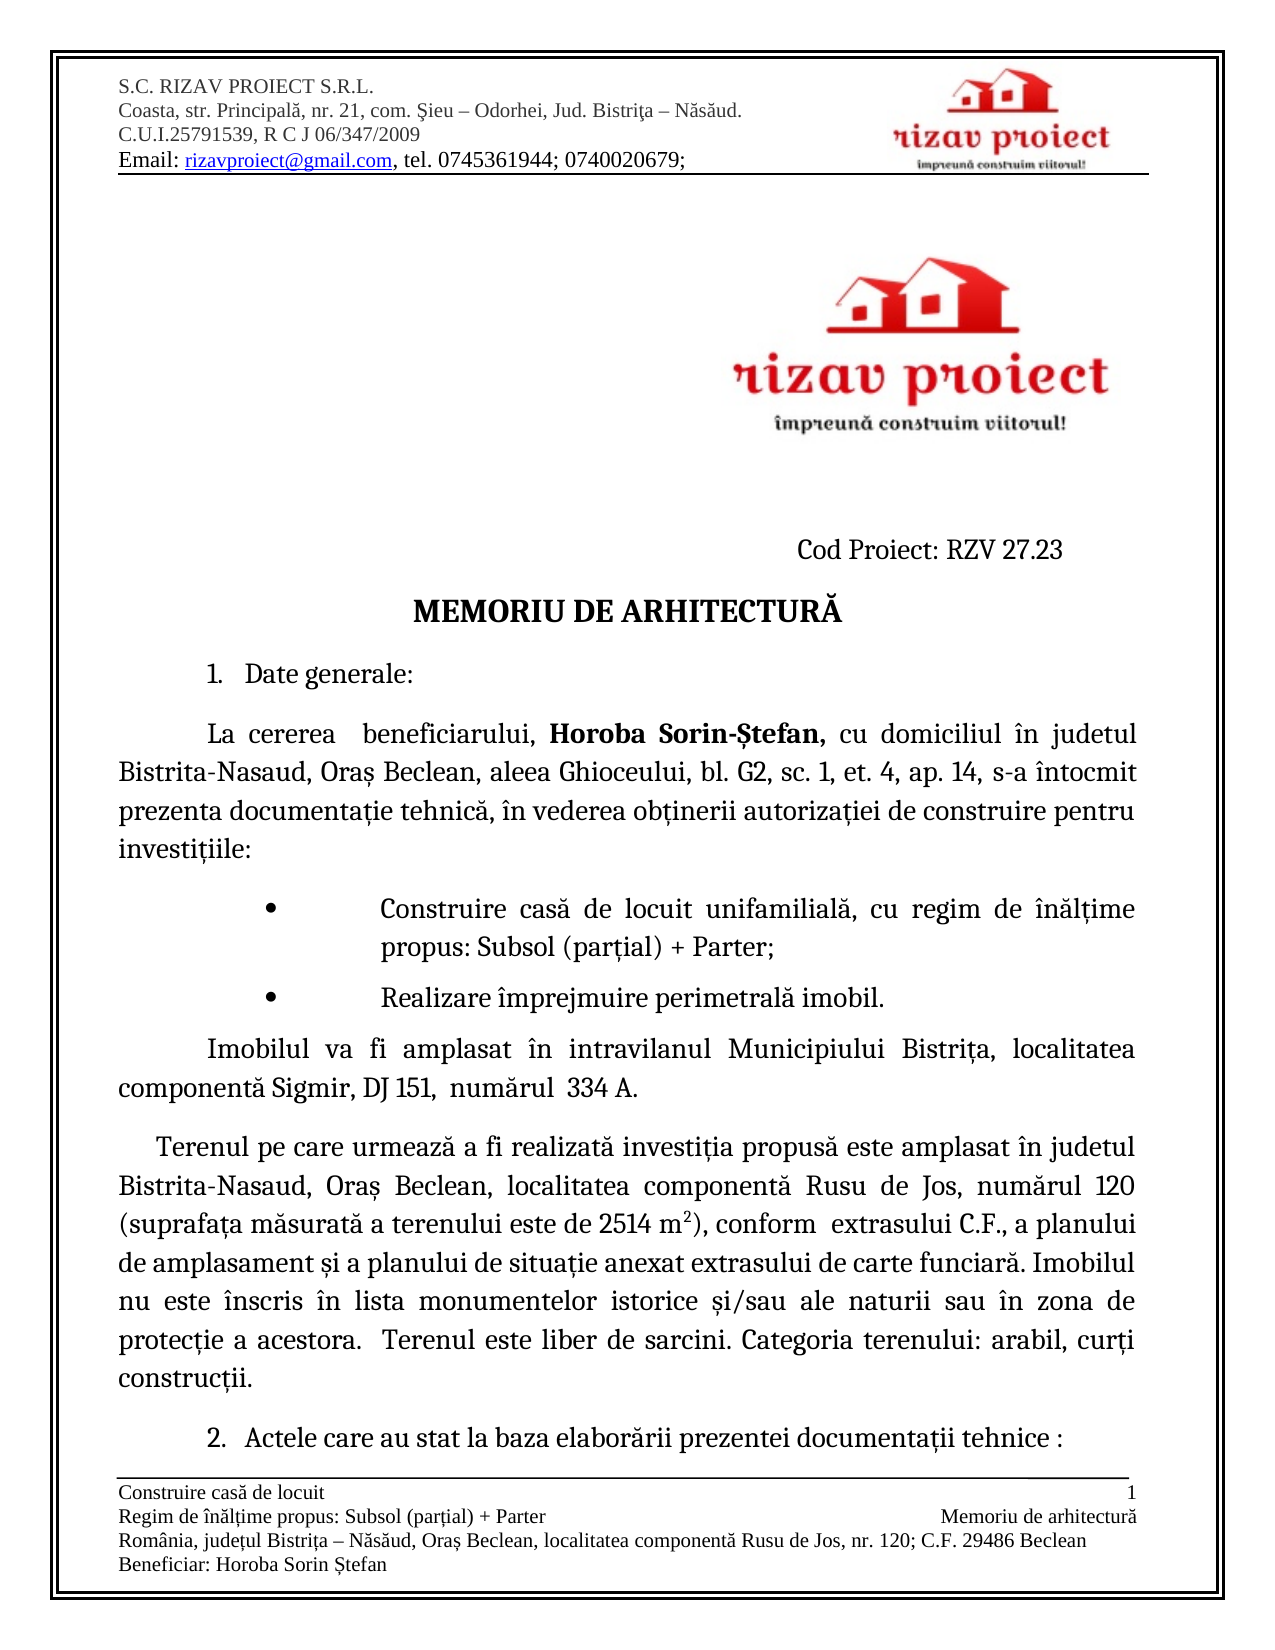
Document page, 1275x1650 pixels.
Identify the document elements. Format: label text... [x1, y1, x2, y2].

picture [886, 61, 1117, 173]
text La cererea beneficiarului, Horoba Sorin-Ștefan, cu domiciliul în judetul Bistrita-Nasaud, Oraș Beclean, aleea Ghioceului, bl. G2, sc. 1, et. 4, ap. 14, s-a întocmit prezenta documentație tehnică, în vederea obținerii autorizației de construire pentru investițiile: [118, 717, 1137, 866]
text Terenul pe care urmează a fi realizată investiția propusă este amplasat în judetul Bistrita-Nasaud, Oraș Beclean, localitatea componentă Rusu de Jos, numărul 120 (suprafața măsurată a terenului este de 2514 m2), conform extrasului C.F., a planului de amplasament și a planului de situație anexat extrasului de carte funciară. Imobilul nu este înscris în lista monumentelor istorice și/sau ale naturii sau în zona de protecție a acestora. Terenul este liber de sarcini. Categoria terenului: arabil, curți construcții. [118, 1130, 1137, 1395]
list Realizare împrejmuire perimetrală imobil. [266, 981, 1137, 1015]
list Construire casă de locuit unifamilială, cu regim de înălțime propus: Subsol (parțial) + Parter; [266, 892, 1137, 964]
list Date generale: [207, 657, 1137, 691]
list Actele care au stat la baza elaborării prezentei documentații tehnice : [207, 1421, 1137, 1454]
text MEMORIU DE ARHITECTURĂ [118, 592, 1137, 631]
text Imobilul va fi amplasat în intravilanul Municipiului Bistrița, localitatea componentă Sigmir, DJ 151, numărul 334 A. [118, 1032, 1137, 1104]
picture [886, 175, 1117, 179]
text Cod Proiect: RZV 27.23 [793, 533, 1137, 567]
picture [720, 180, 1121, 512]
